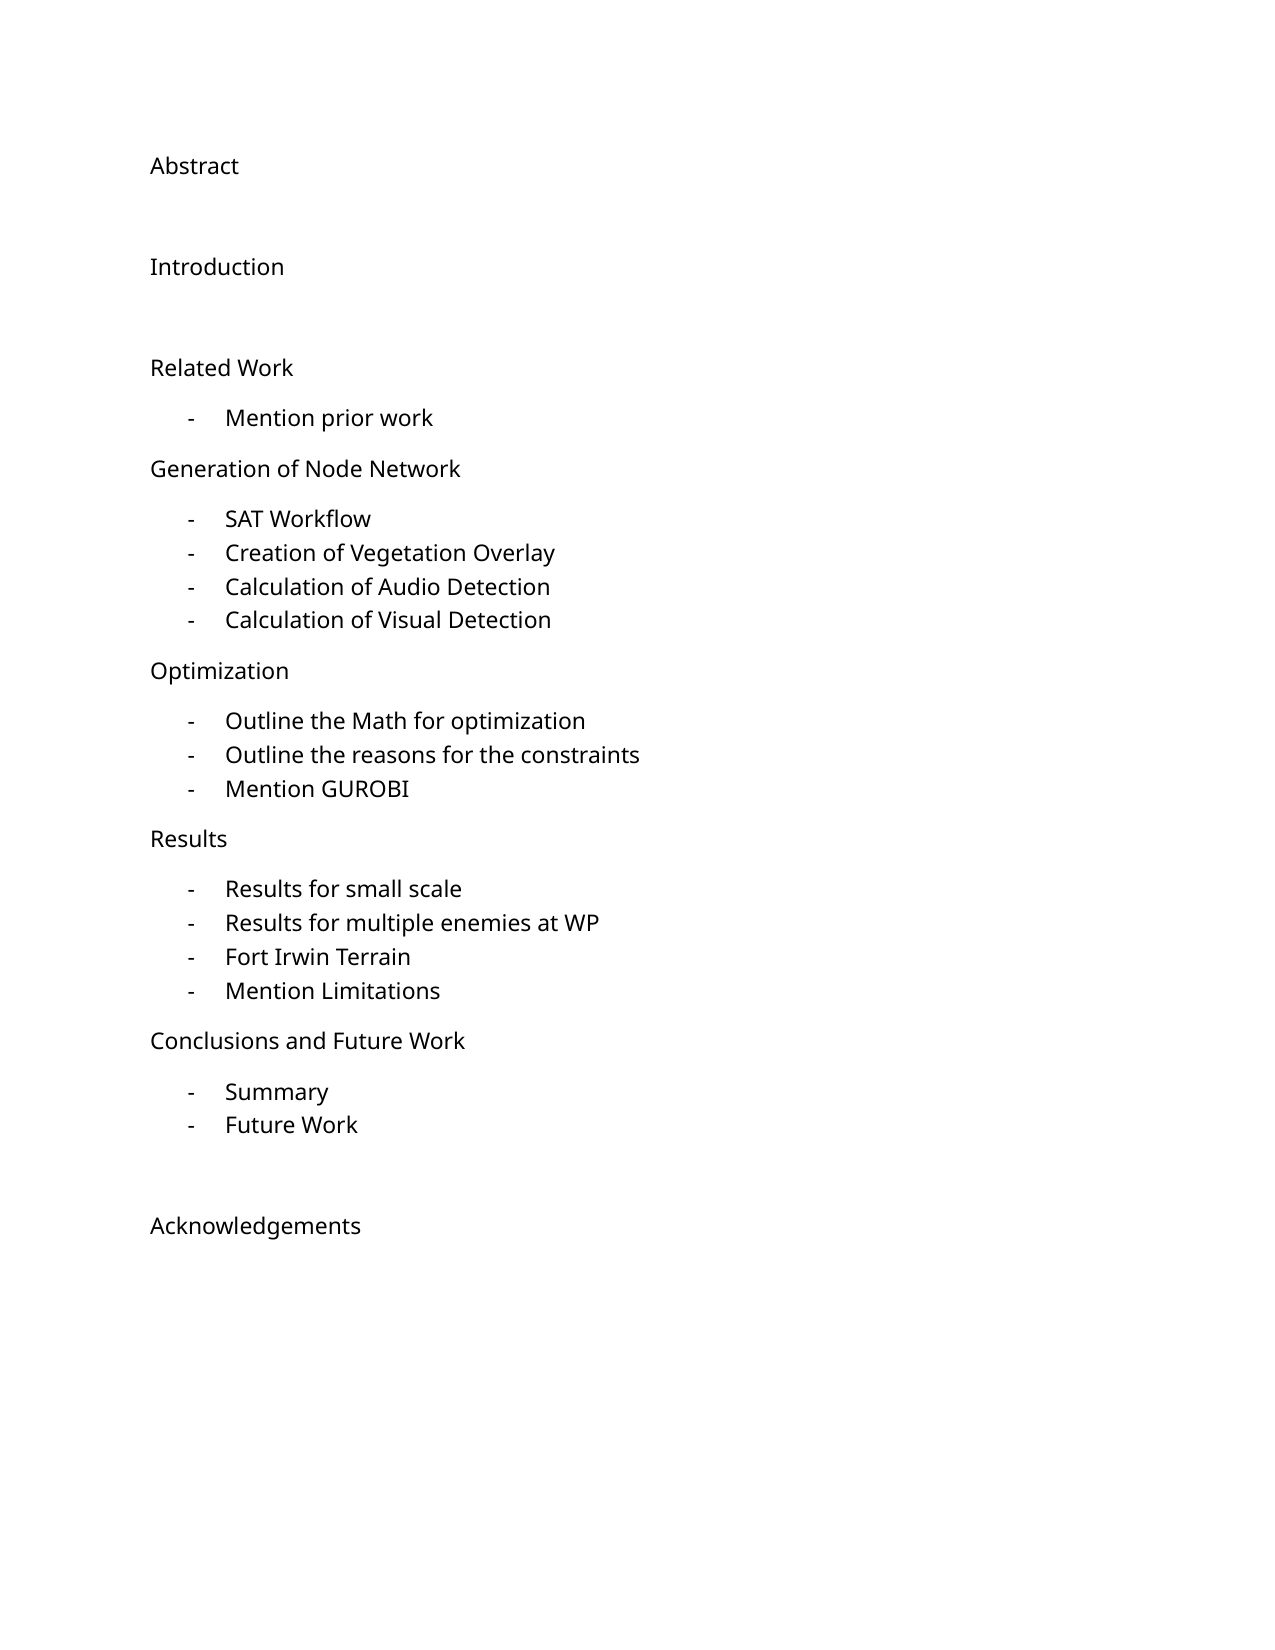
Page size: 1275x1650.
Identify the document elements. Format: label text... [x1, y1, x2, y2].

list Mention prior work [187, 402, 1125, 433]
text Conclusions and Future Work [150, 1025, 1125, 1056]
list Fort Irwin Terrain [187, 941, 1125, 972]
list Outline the reasons for the constraints [187, 739, 1125, 770]
list Mention GUROBI [187, 772, 1125, 804]
text Abstract [150, 150, 1125, 181]
list Calculation of Visual Detection [187, 604, 1125, 635]
text Results [150, 823, 1125, 854]
list Results for multiple enemies at WP [187, 907, 1125, 938]
list Mention Limitations [187, 974, 1125, 1006]
list Creation of Vegetation Overlay [187, 537, 1125, 568]
text Related Work [150, 352, 1125, 383]
text Introduction [150, 251, 1125, 282]
list Outline the Math for optimization [187, 705, 1125, 736]
text Acknowledgements [150, 1210, 1125, 1241]
list Calculation of Audio Detection [187, 570, 1125, 602]
list SAT Workflow [187, 503, 1125, 534]
text Generation of Node Network [150, 452, 1125, 484]
text Optimization [150, 654, 1125, 686]
list Future Work [187, 1109, 1125, 1140]
list Summary [187, 1075, 1125, 1107]
list Results for small scale [187, 873, 1125, 904]
